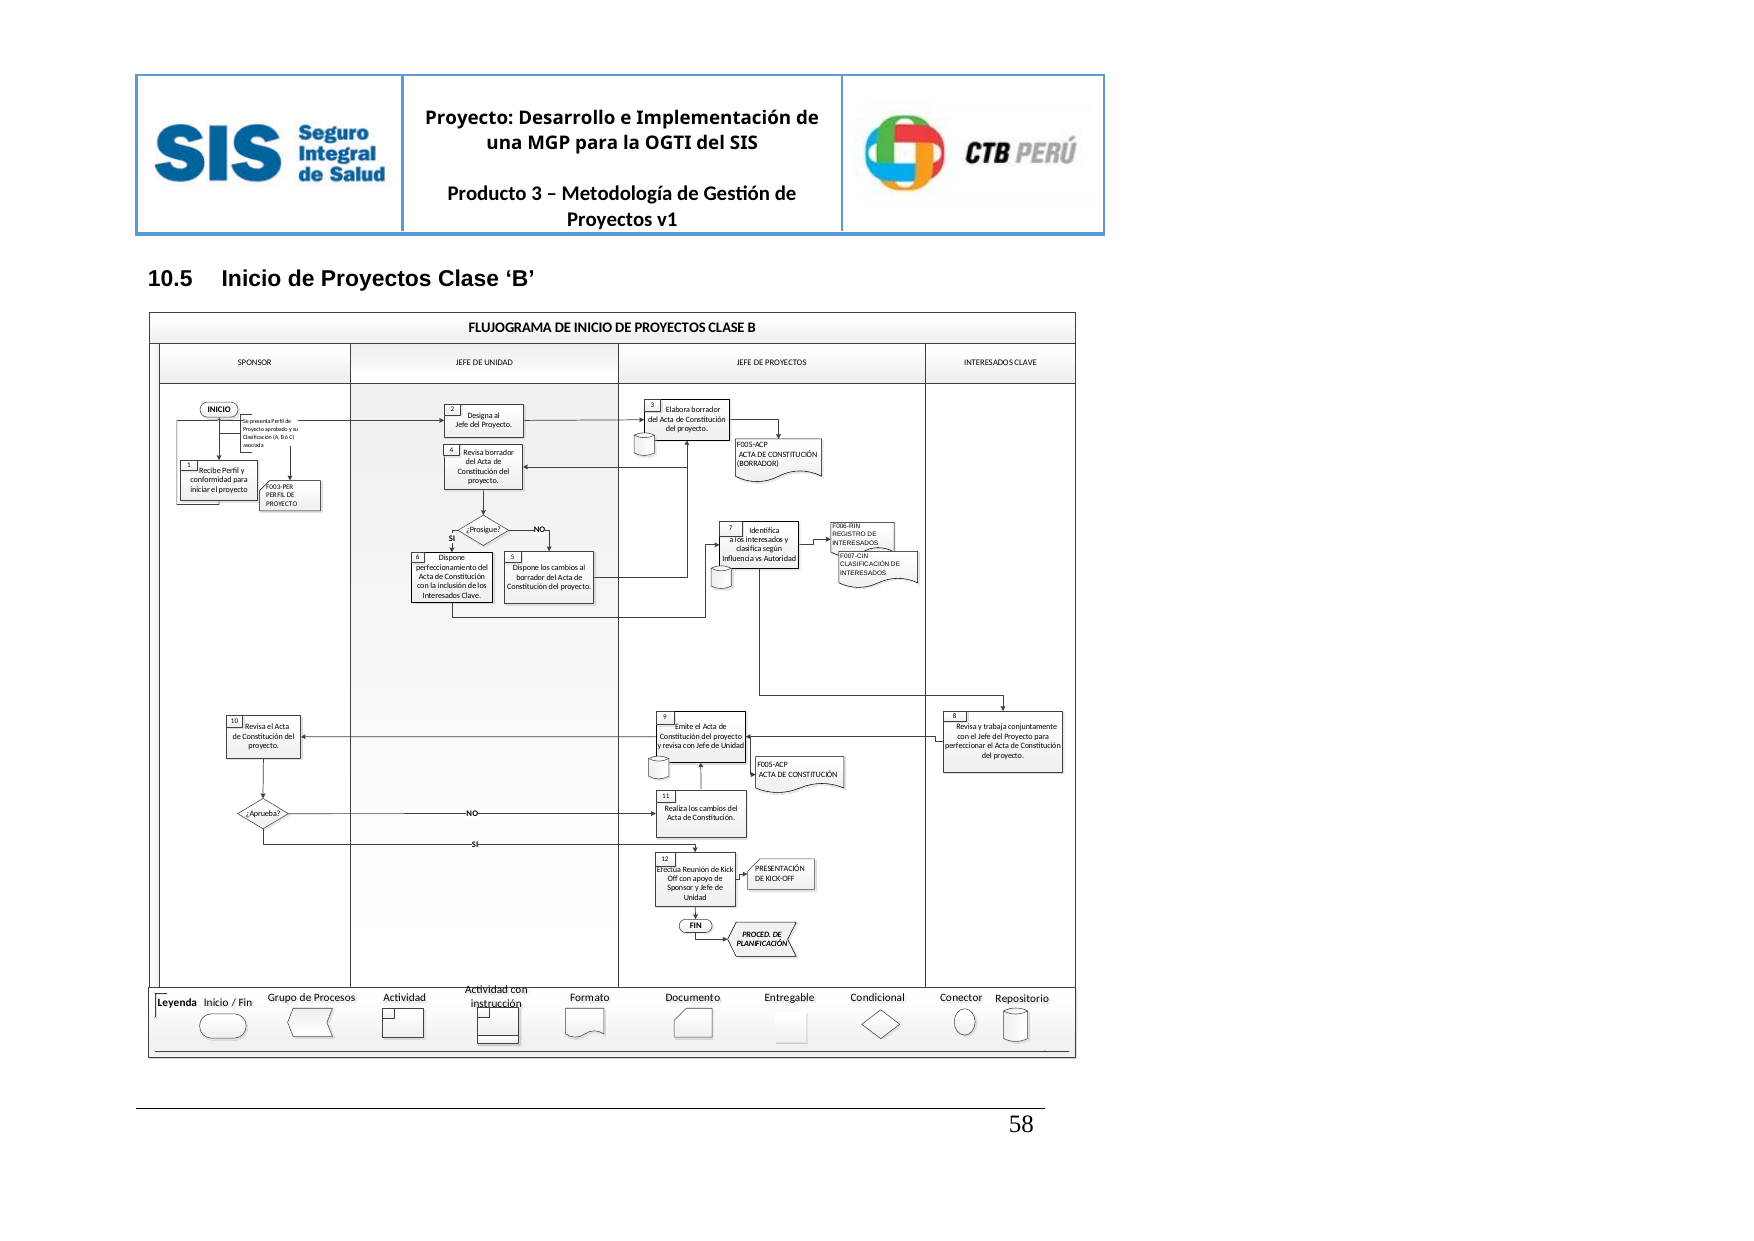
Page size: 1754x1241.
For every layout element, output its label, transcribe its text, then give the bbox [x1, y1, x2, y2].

subtitle Inicio de Proyectos Clase ‘B’ [148, 265, 1606, 291]
picture [852, 100, 1099, 207]
picture [147, 112, 392, 195]
